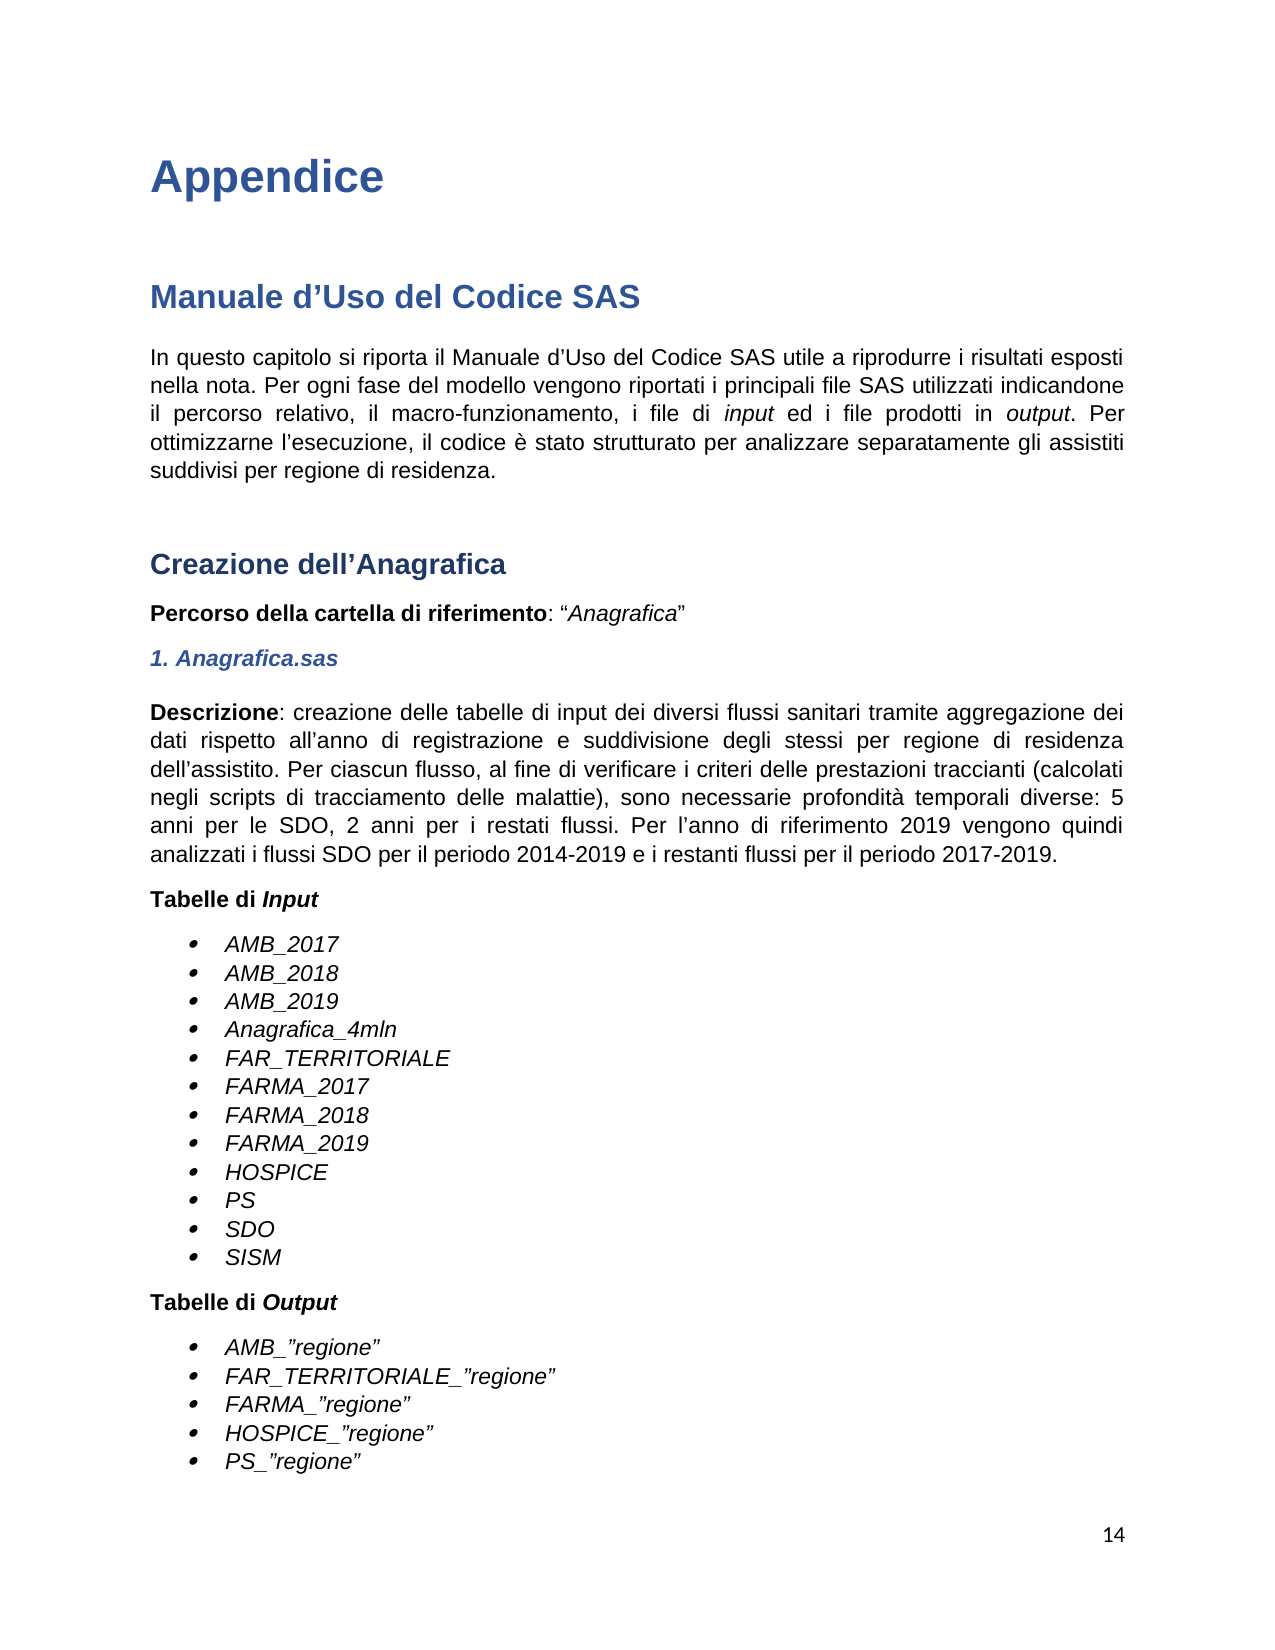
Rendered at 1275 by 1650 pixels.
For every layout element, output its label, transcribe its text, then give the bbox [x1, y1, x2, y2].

subtitle 1. Anagrafica.sas [150, 645, 1125, 672]
list FARMA_2018 [187, 1102, 1125, 1128]
list PS_”regione” [187, 1448, 1125, 1474]
text In questo capitolo si riporta il Manuale d’Uso del Codice SAS utile a riprodurre i risultati esposti nella nota. Per ogni fase del modello vengono riportati i principali file SAS utilizzati indicandone il percorso relativo, il macro-funzionamento, i file di input ed i file prodotti in output. Per ottimizzarne l’esecuzione, il codice è stato strutturato per analizzare separatamente gli assistiti suddivisi per regione di residenza. [150, 343, 1125, 483]
text Tabelle di Input [150, 886, 1125, 912]
list FAR_TERRITORIALE_”regione” [187, 1363, 1125, 1389]
text Tabelle di Output [150, 1289, 1125, 1315]
list FARMA_2019 [187, 1130, 1125, 1157]
subtitle Appendice [150, 150, 1125, 203]
list AMB_”regione” [187, 1334, 1125, 1361]
list FARMA_2017 [187, 1073, 1125, 1100]
list HOSPICE [187, 1159, 1125, 1185]
list SISM [187, 1244, 1125, 1270]
list FAR_TERRITORIALE [187, 1045, 1125, 1071]
text Creazione dell’Anagrafica [150, 547, 1125, 581]
subtitle Manuale d’Uso del Codice SAS [150, 277, 1125, 315]
list SDO [187, 1216, 1125, 1242]
list Anagrafica_4mln [187, 1016, 1125, 1043]
text Percorso della cartella di riferimento: “Anagrafica” [150, 600, 1125, 627]
list FARMA_”regione” [187, 1391, 1125, 1417]
list HOSPICE_”regione” [187, 1419, 1125, 1446]
list AMB_2017 [187, 931, 1125, 957]
list PS [187, 1187, 1125, 1213]
list AMB_2018 [187, 959, 1125, 986]
list AMB_2019 [187, 988, 1125, 1014]
text Descrizione: creazione delle tabelle di input dei diversi flussi sanitari tramite aggregazione dei dati rispetto all’anno di registrazione e suddivisione degli stessi per regione di residenza dell’assistito. Per ciascun flusso, al fine di verificare i criteri delle prestazioni traccianti (calcolati negli scripts di tracciamento delle malattie), sono necessarie profondità temporali diverse: 5 anni per le SDO, 2 anni per i restati flussi. Per l’anno di riferimento 2019 vengono quindi analizzati i flussi SDO per il periodo 2014-2019 e i restanti flussi per il periodo 2017-2019. [150, 699, 1125, 867]
